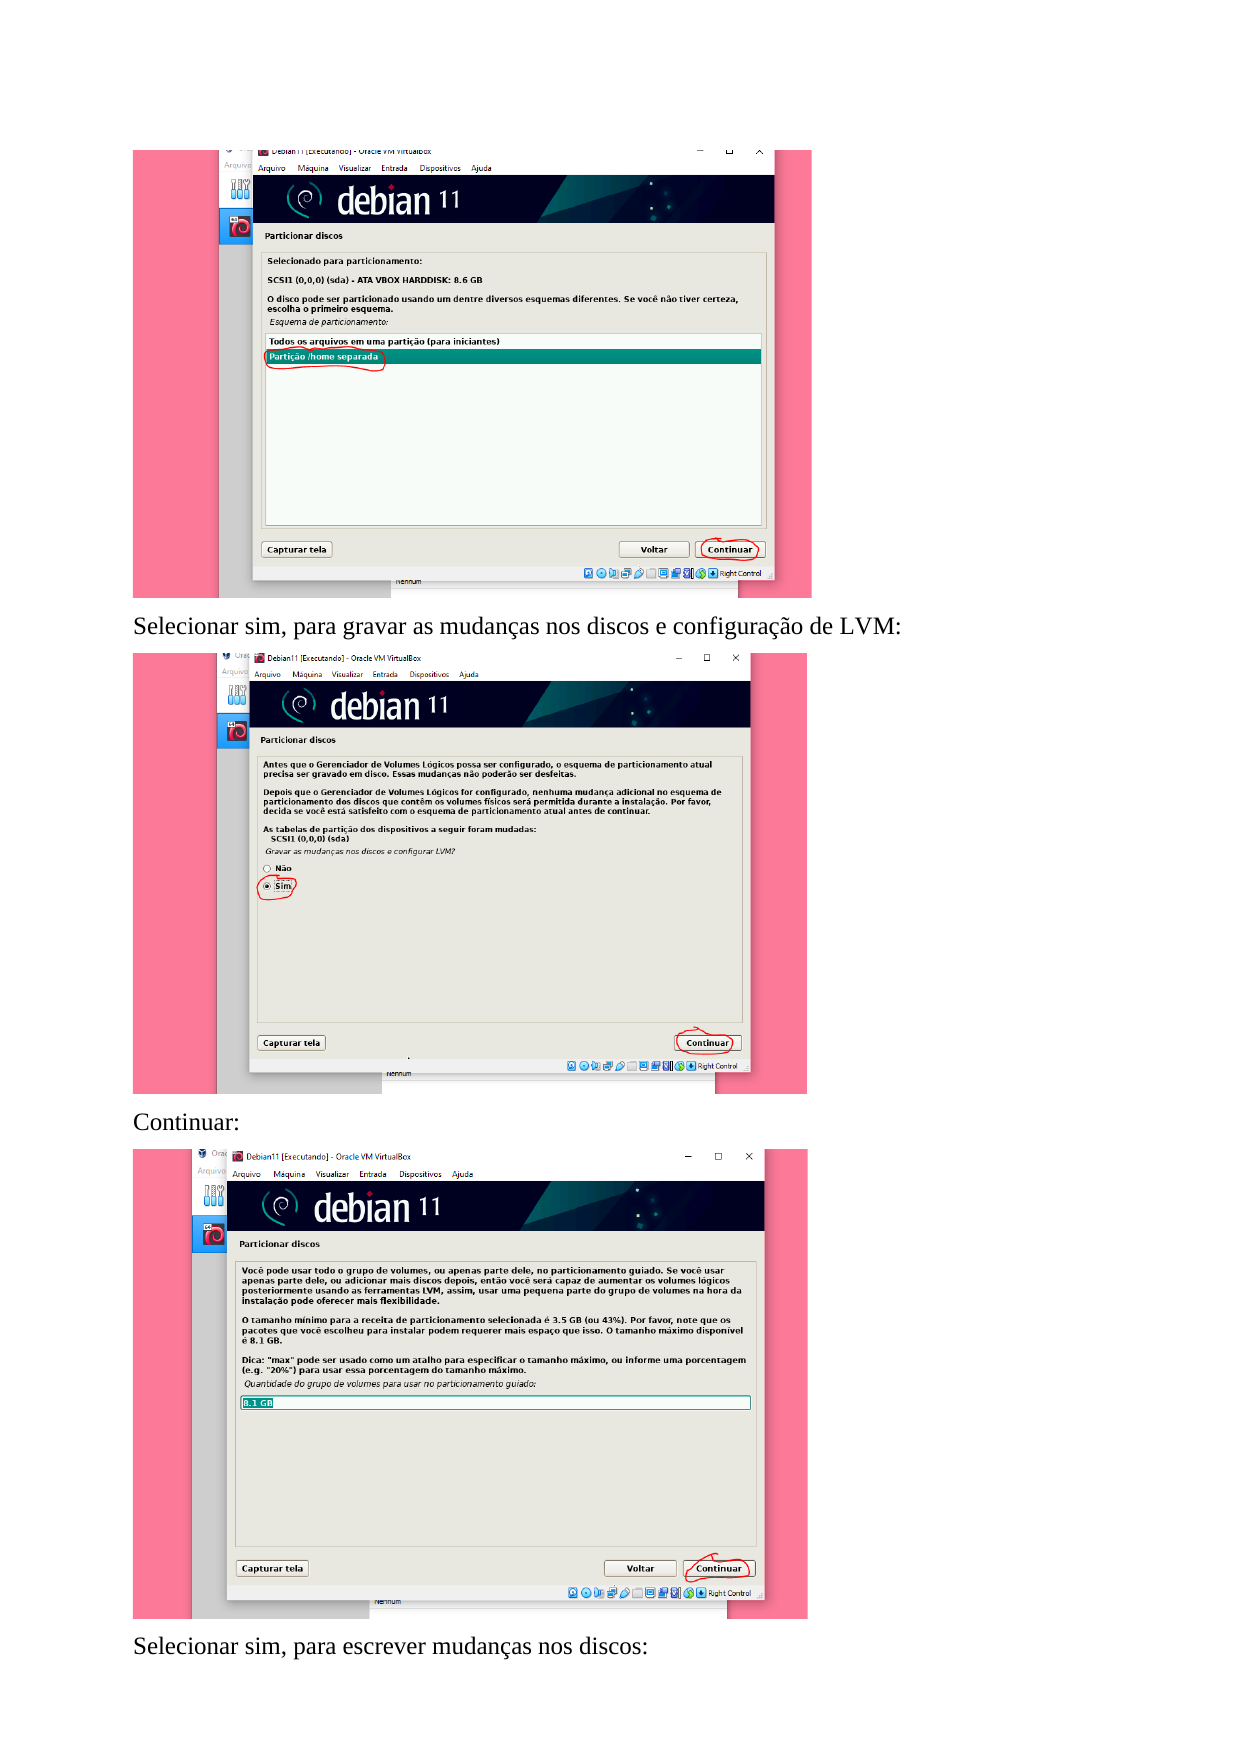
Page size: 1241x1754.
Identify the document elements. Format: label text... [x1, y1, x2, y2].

text Continuar: [133, 1107, 1090, 1135]
picture [132, 1149, 808, 1619]
picture [132, 150, 812, 598]
text Selecionar sim, para gravar as mudanças nos discos e configuração de LVM: [133, 611, 1090, 639]
text Selecionar sim, para escrever mudanças nos discos: [133, 1631, 1090, 1660]
picture [132, 653, 807, 1094]
